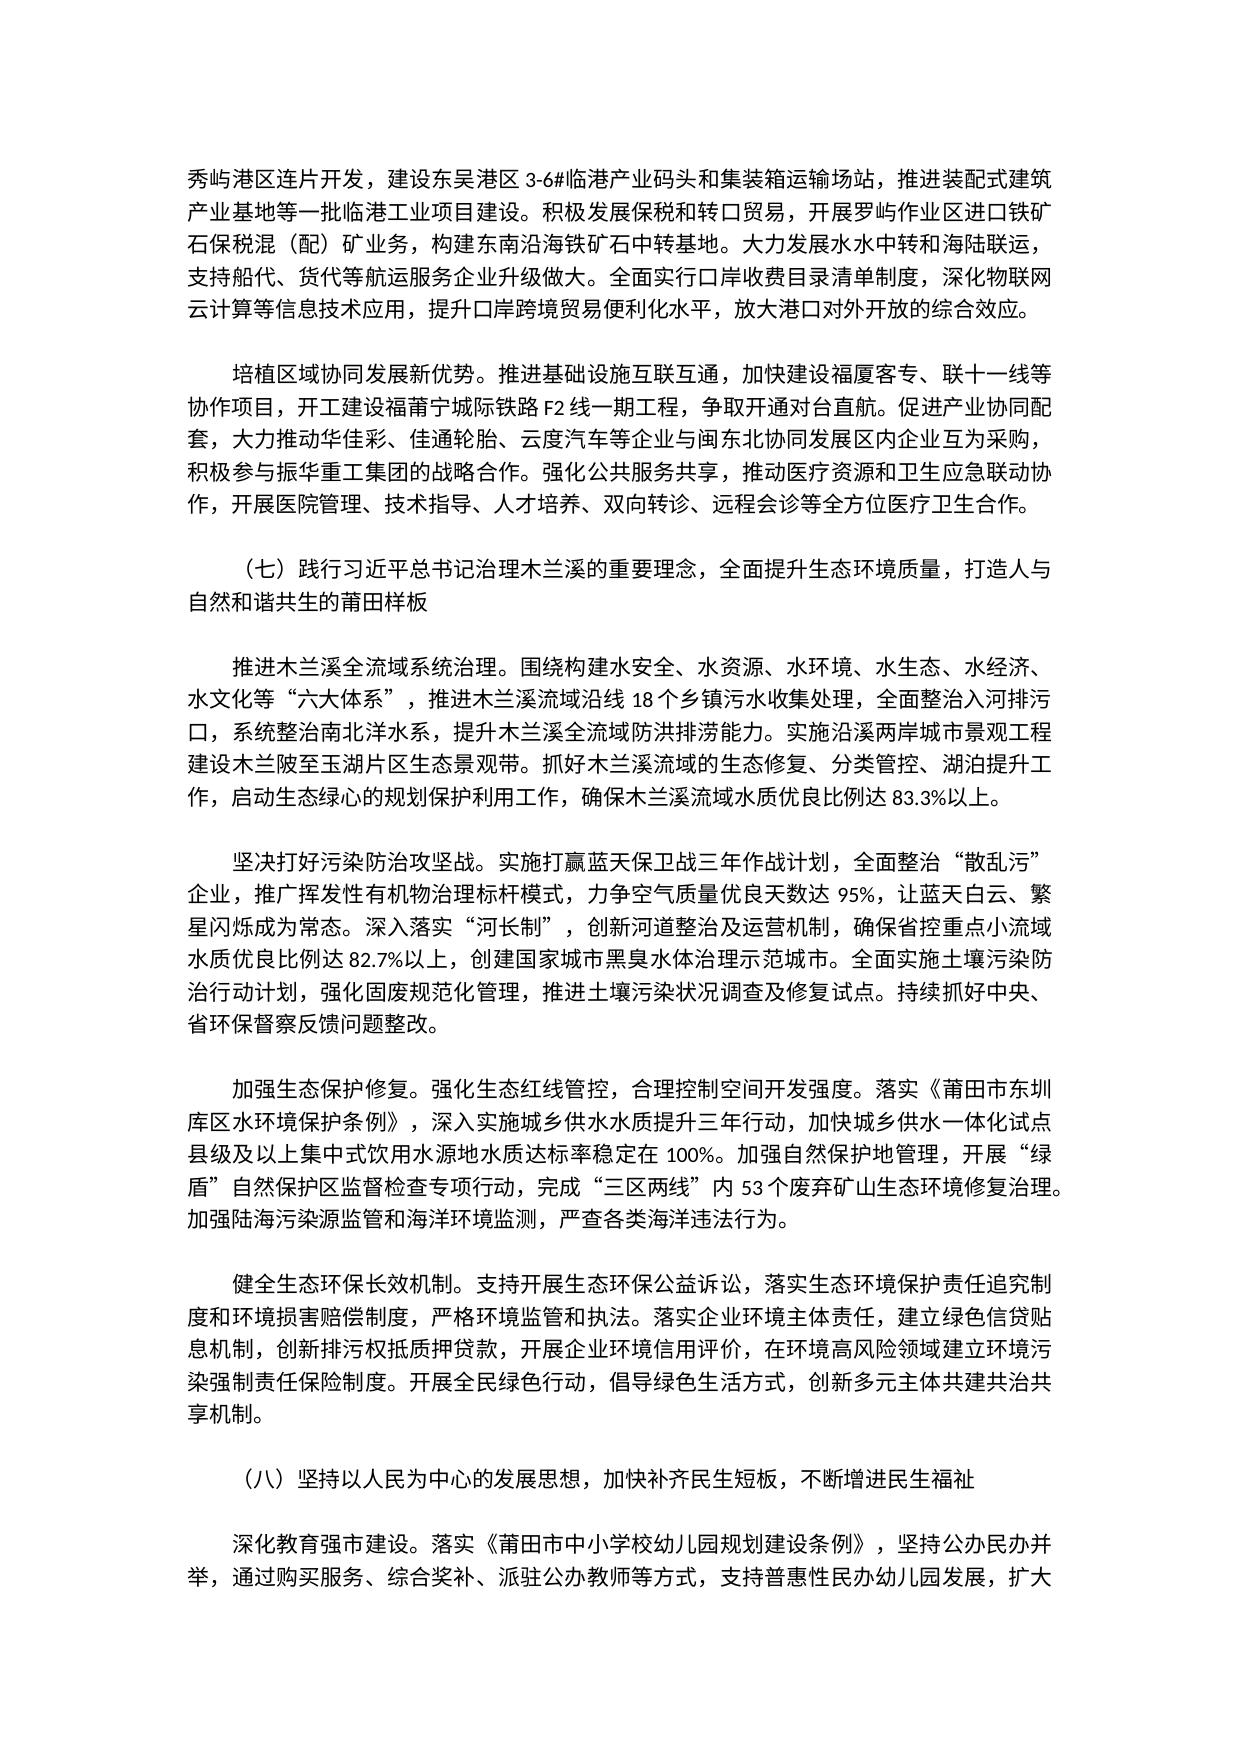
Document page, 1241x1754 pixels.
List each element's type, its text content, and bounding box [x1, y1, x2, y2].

text 健全生态环保长效机制。支持开展生态环保公益诉讼，落实生态环境保护责任追究制度和环境损害赔偿制度，严格环境监管和执法。落实企业环境主体责任，建立绿色信贷贴息机制，创新排污权抵质押贷款，开展企业环境信用评价，在环境高风险领域建立环境污染强制责任保险制度。开展全民绿色行动，倡导绿色生活方式，创新多元主体共建共治共享机制。 [187, 1267, 1053, 1429]
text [187, 1527, 1053, 1592]
text 加强生态保护修复。强化生态红线管控，合理控制空间开发强度。落实《莆田市东圳库区水环境保护条例》，深入实施城乡供水水质提升三年行动，加快城乡供水一体化试点，县级及以上集中式饮用水源地水质达标率稳定在100%。加强自然保护地管理，开展“绿盾”自然保护区监督检查专项行动，完成“三区两线”内53个废弃矿山生态环境修复治理。加强陆海污染源监管和海洋环境监测，严查各类海洋违法行为。 [187, 1072, 1053, 1234]
text 培植区域协同发展新优势。推进基础设施互联互通，加快建设福厦客专、联十一线等协作项目，开工建设福莆宁城际铁路F2线一期工程，争取开通对台直航。促进产业协同配套，大力推动华佳彩、佳通轮胎、云度汽车等企业与闽东北协同发展区内企业互为采购，积极参与振华重工集团的战略合作。强化公共服务共享，推动医疗资源和卫生应急联动协作，开展医院管理、技术指导、人才培养、双向转诊、远程会诊等全方位医疗卫生合作。 [187, 357, 1053, 519]
text 坚决打好污染防治攻坚战。实施打赢蓝天保卫战三年作战计划，全面整治“散乱污”企业，推广挥发性有机物治理标杆模式，力争空气质量优良天数达95%，让蓝天白云、繁星闪烁成为常态。深入落实“河长制”，创新河道整治及运营机制，确保省控重点小流域水质优良比例达82.7%以上，创建国家城市黑臭水体治理示范城市。全面实施土壤污染防治行动计划，强化固废规范化管理，推进土壤污染状况调查及修复试点。持续抓好中央、省环保督察反馈问题整改。 [187, 844, 1053, 1039]
text （七）践行习近平总书记治理木兰溪的重要理念，全面提升生态环境质量，打造人与自然和谐共生的莆田样板 [187, 552, 1053, 617]
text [187, 162, 1053, 324]
text （八）坚持以人民为中心的发展思想，加快补齐民生短板，不断增进民生福祉 [187, 1462, 1053, 1494]
text 推进木兰溪全流域系统治理。围绕构建水安全、水资源、水环境、水生态、水经济、水文化等“六大体系”，推进木兰溪流域沿线18个乡镇污水收集处理，全面整治入河排污口，系统整治南北洋水系，提升木兰溪全流域防洪排涝能力。实施沿溪两岸城市景观工程，建设木兰陂至玉湖片区生态景观带。抓好木兰溪流域的生态修复、分类管控、湖泊提升工作，启动生态绿心的规划保护利用工作，确保木兰溪流域水质优良比例达83.3%以上。 [187, 649, 1053, 812]
